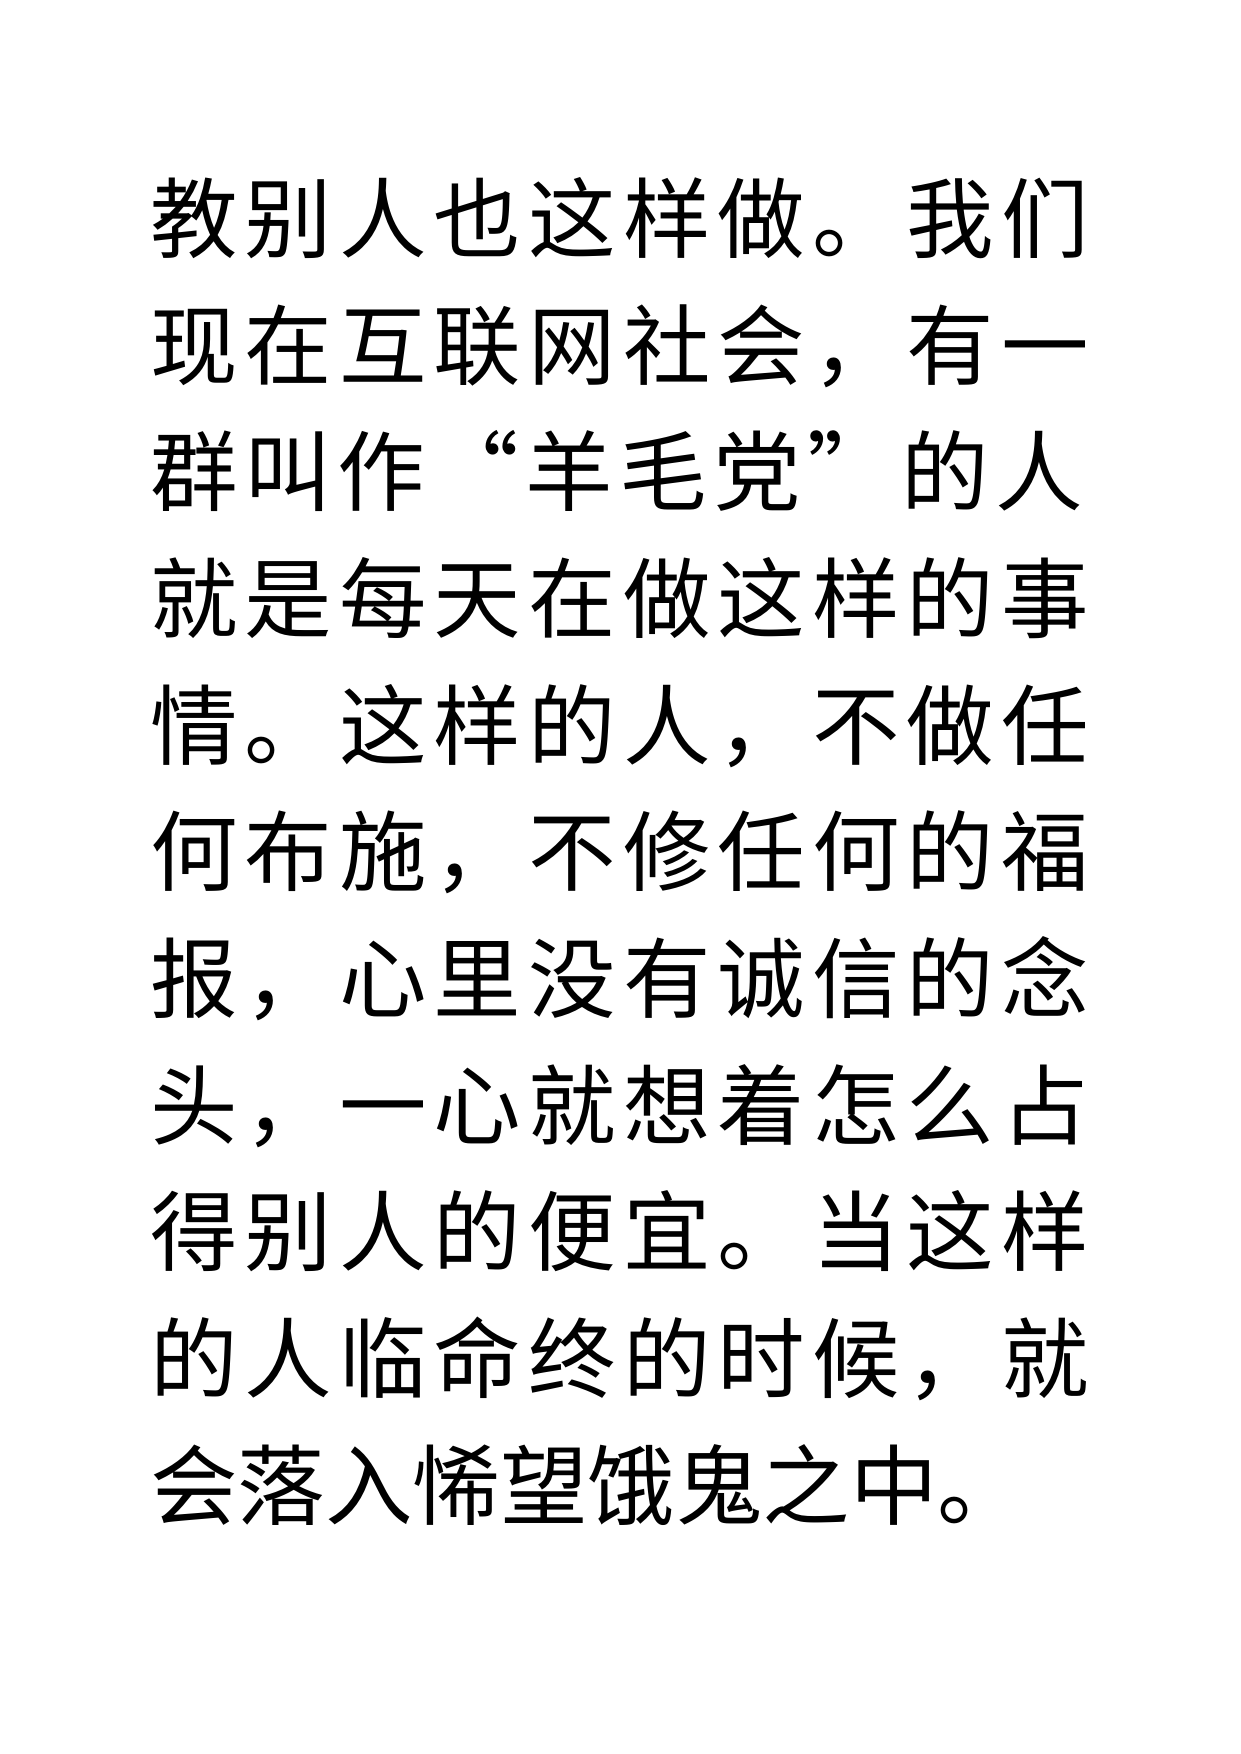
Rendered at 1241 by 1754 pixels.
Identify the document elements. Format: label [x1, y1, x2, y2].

text [150, 150, 1090, 1543]
